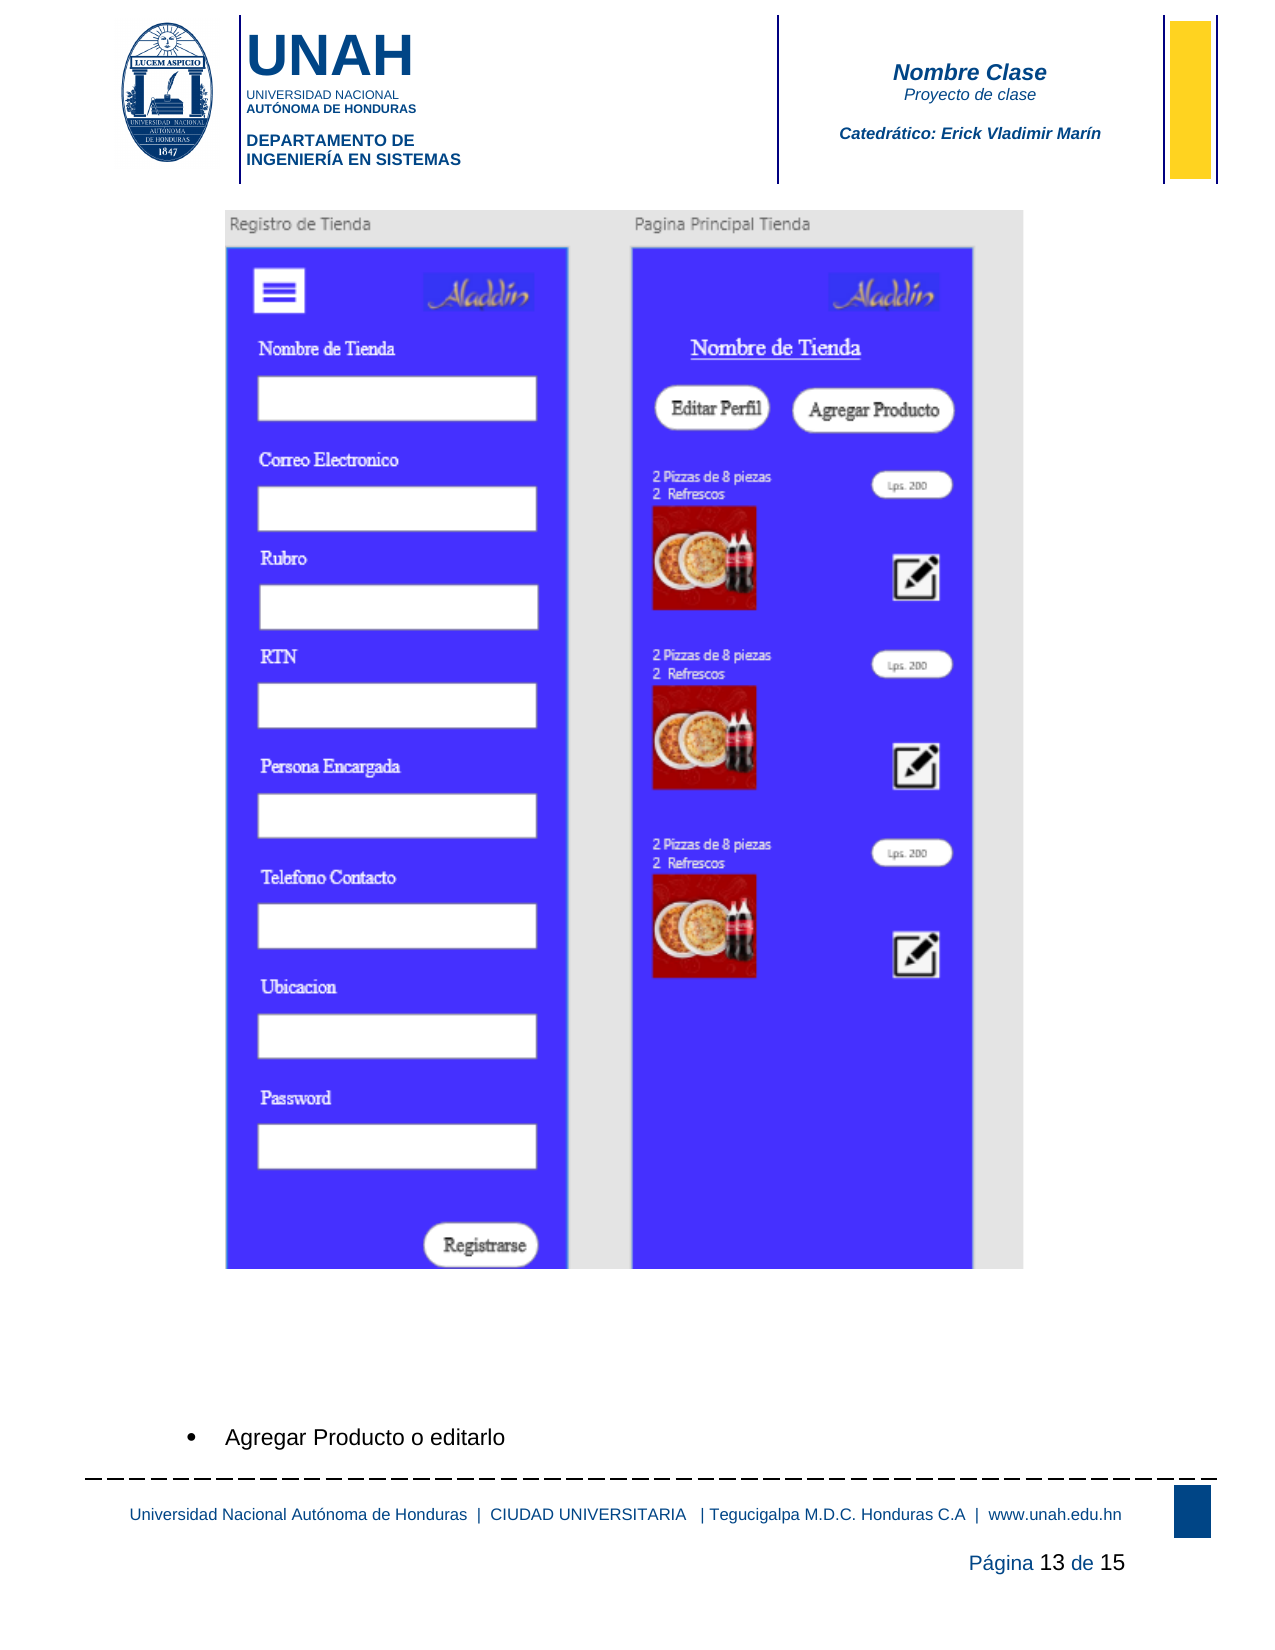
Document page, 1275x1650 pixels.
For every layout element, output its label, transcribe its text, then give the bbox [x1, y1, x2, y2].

picture [113, 18, 220, 169]
list Agregar Producto o editarlo [187, 1423, 1125, 1450]
picture [225, 210, 1024, 1269]
